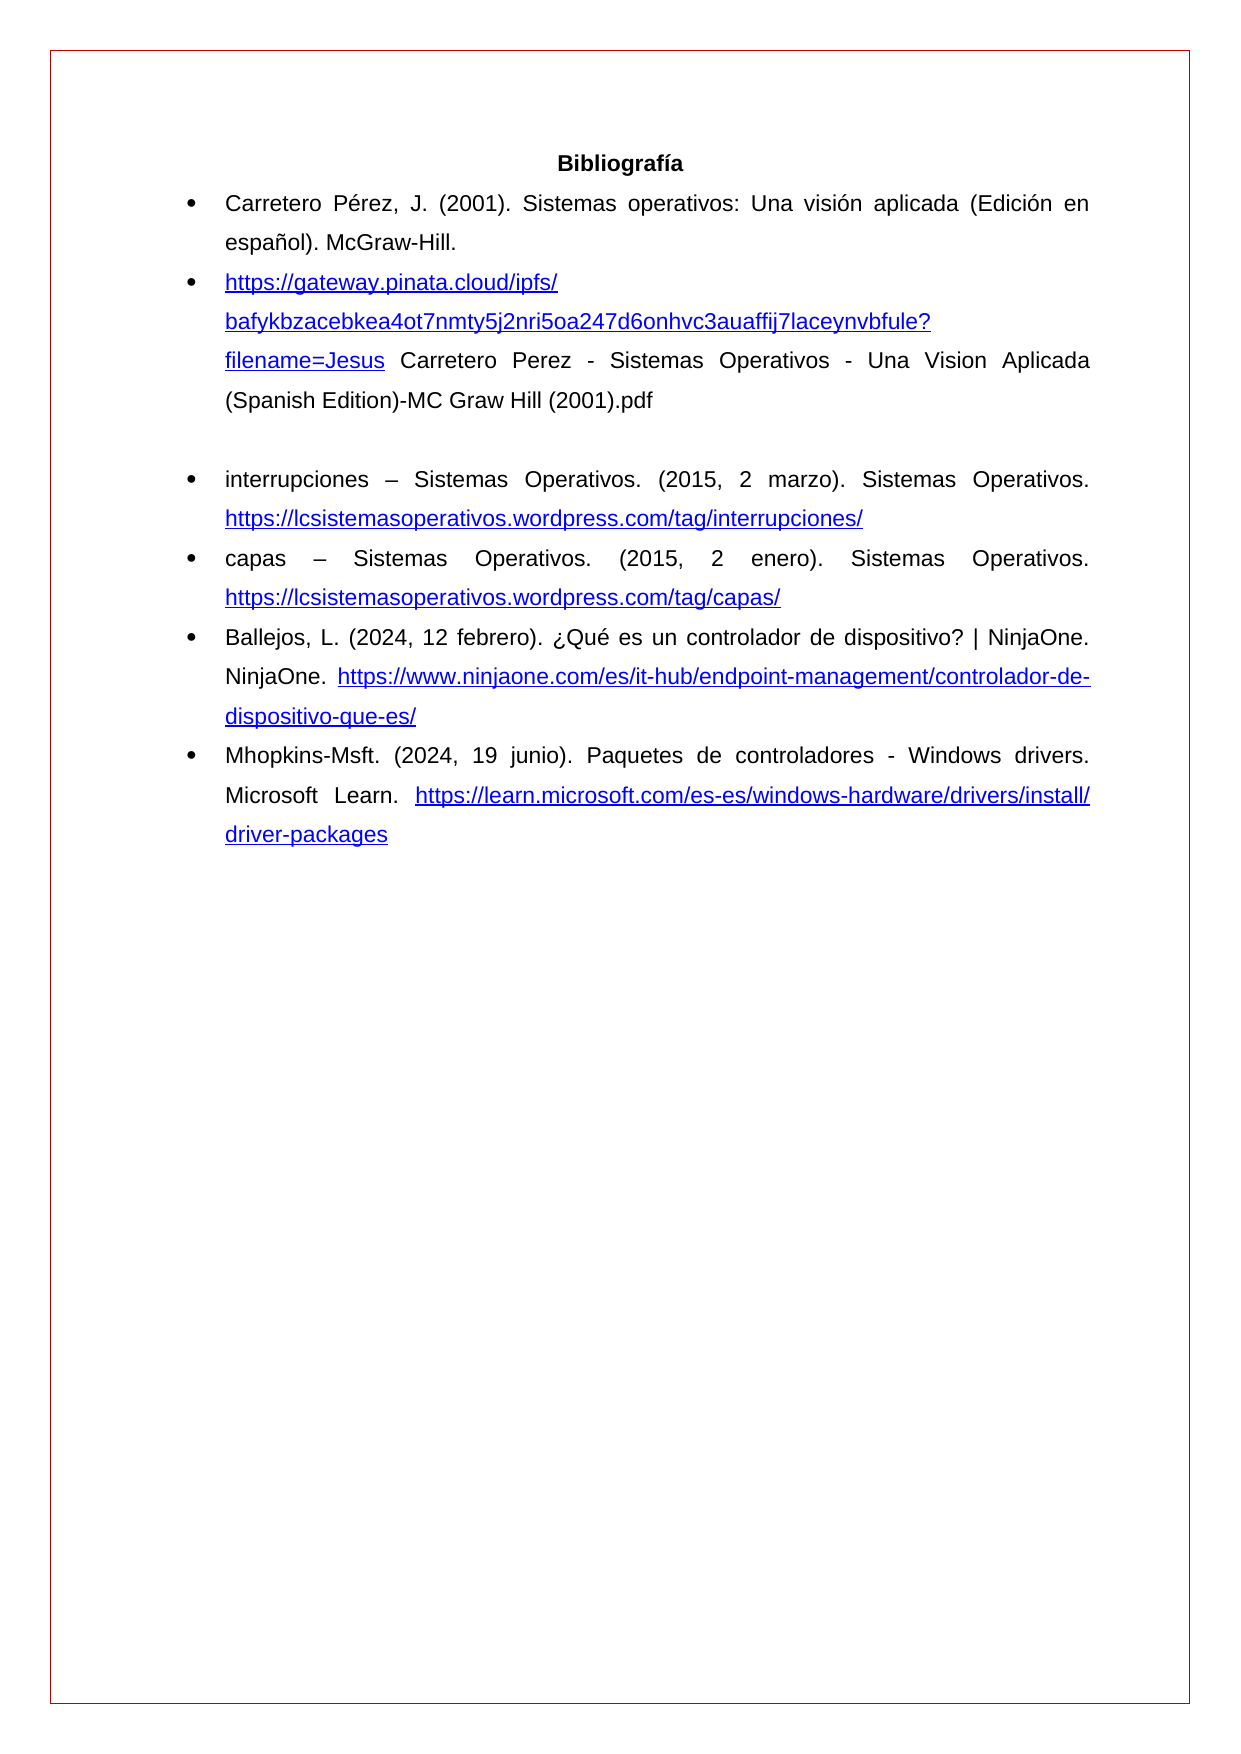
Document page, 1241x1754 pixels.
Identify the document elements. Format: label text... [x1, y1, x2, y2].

list https://gateway.pinata.cloud/ipfs/bafykbzacebkea4ot7nmty5j2nri5oa247d6onhvc3auaffij7laceynvbfule?filename=Jesus Carretero Perez - Sistemas Operativos - Una Vision Aplicada (Spanish Edition)-MC Graw Hill (2001).pdf [187, 268, 1090, 413]
list capas – Sistemas Operativos. (2015, 2 enero). Sistemas Operativos. https://lcsistemasoperativos.wordpress.com/tag/capas/ [187, 545, 1090, 611]
list interrupciones – Sistemas Operativos. (2015, 2 marzo). Sistemas Operativos. https://lcsistemasoperativos.wordpress.com/tag/interrupciones/ [187, 466, 1090, 532]
list Carretero Pérez, J. (2001). Sistemas operativos: Una visión aplicada (Edición en español). McGraw-Hill. [187, 189, 1090, 255]
text Bibliografía [150, 150, 1090, 176]
list Mhopkins-Msft. (2024, 19 junio). Paquetes de controladores - Windows drivers. Microsoft Learn. https://learn.microsoft.com/es-es/windows-hardware/drivers/install/driver-packages [187, 742, 1090, 847]
list Ballejos, L. (2024, 12 febrero). ¿Qué es un controlador de dispositivo? | NinjaOne. NinjaOne. https://www.ninjaone.com/es/it-hub/endpoint-management/controlador-de-dispositivo-que-es/ [187, 624, 1090, 729]
